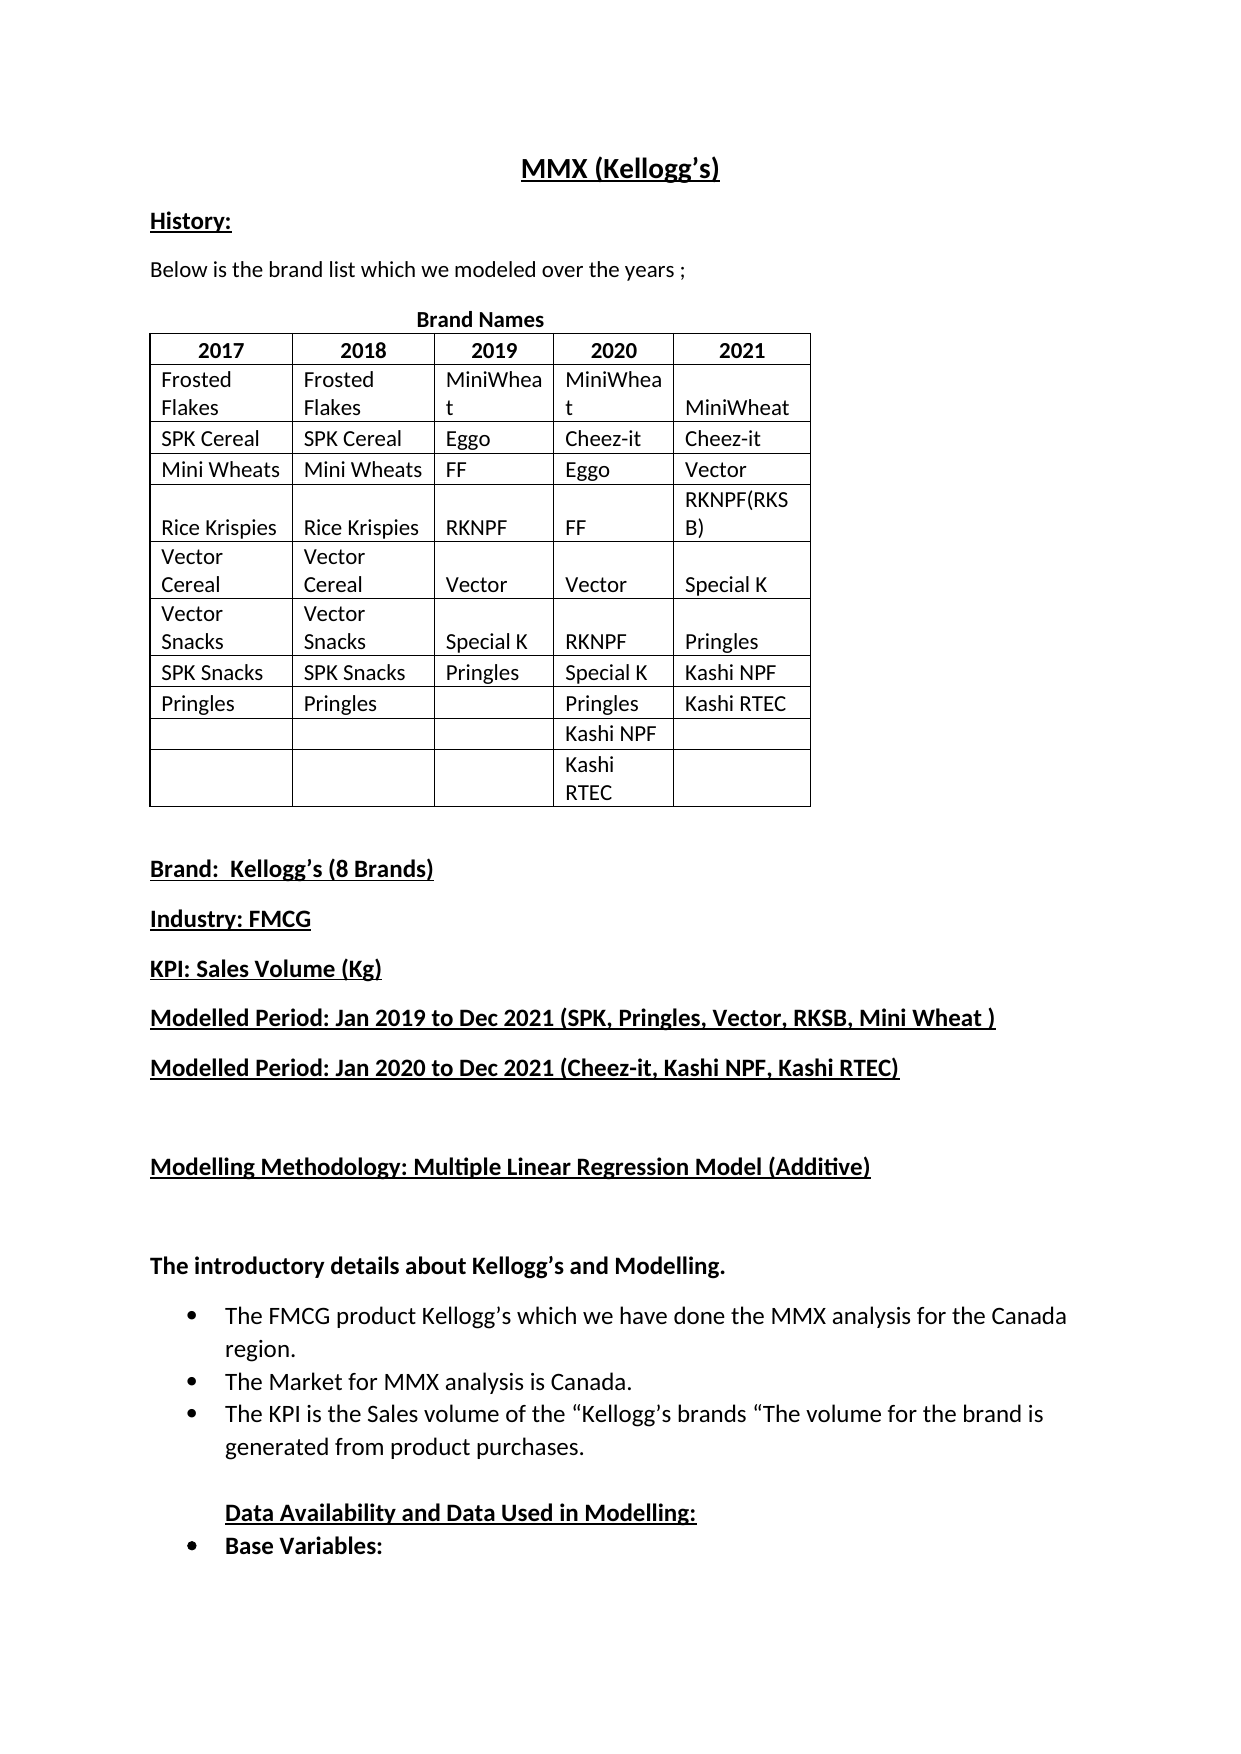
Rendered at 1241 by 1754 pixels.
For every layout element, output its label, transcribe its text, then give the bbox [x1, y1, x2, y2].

table_cell [293, 719, 434, 749]
table_cell 2019 [435, 334, 553, 364]
table_cell [674, 719, 810, 749]
table_cell [435, 750, 553, 806]
table_cell 2021 [674, 334, 810, 364]
table_cell Pringles [151, 687, 292, 717]
table_cell Rice Krispies [293, 485, 434, 541]
table_cell Vector Snacks [151, 599, 292, 655]
table_cell Pringles [293, 687, 434, 717]
table_cell SPK Cereal [293, 422, 434, 452]
table_cell 2020 [554, 334, 673, 364]
table_cell Eggo [435, 422, 553, 452]
table_cell SPK Snacks [293, 656, 434, 686]
table_cell Vector Cereal [293, 542, 434, 598]
table_cell Frosted Flakes [293, 365, 434, 421]
table_cell MiniWheat [435, 365, 553, 421]
table_cell [293, 750, 434, 806]
table_cell Kashi NPF [674, 656, 810, 686]
table_cell Special K [674, 542, 810, 598]
text Modelling Methodology: Multiple Linear Regression Model (Additive) [150, 1151, 1090, 1182]
table_cell Rice Krispies [151, 485, 292, 541]
table_cell Kashi NPF [554, 719, 673, 749]
text Below is the brand list which we modeled over the years ; [150, 255, 1090, 283]
text History: [150, 205, 1090, 236]
text Modelled Period: Jan 2019 to Dec 2021 (SPK, Pringles, Vector, RKSB, Mini Wheat ) [150, 1002, 1090, 1033]
table_cell Pringles [435, 656, 553, 686]
table_cell Cheez-it [674, 422, 810, 452]
table_cell Vector Snacks [293, 599, 434, 655]
table_cell Special K [554, 656, 673, 686]
table_cell Kashi RTEC [674, 687, 810, 717]
table_cell RKNPF [435, 485, 553, 541]
table_cell Pringles [674, 599, 810, 655]
table_cell Vector [435, 542, 553, 598]
text Industry: FMCG [150, 903, 1090, 934]
table_cell 2018 [293, 334, 434, 364]
table_cell RKNPF(RKSB) [674, 485, 810, 541]
list The Market for MMX analysis is Canada. [187, 1366, 1090, 1396]
text Brand: Kellogg’s (8 Brands) [150, 854, 1090, 884]
table_cell RKNPF [554, 599, 673, 655]
table_cell Vector Cereal [151, 542, 292, 598]
table_cell Vector [554, 542, 673, 598]
table_cell [151, 750, 292, 806]
table_cell Mini Wheats [293, 454, 434, 484]
table_cell SPK Snacks [151, 656, 292, 686]
table_cell [151, 719, 292, 749]
list The FMCG product Kellogg’s which we have done the MMX analysis for the Canada region. [187, 1300, 1090, 1363]
table_cell SPK Cereal [151, 422, 292, 452]
table_cell [674, 750, 810, 806]
list Data Availability and Data Used in Modelling: [225, 1497, 1090, 1528]
table_cell Pringles [554, 687, 673, 717]
table_cell Vector [674, 454, 810, 484]
table_cell Special K [435, 599, 553, 655]
table_cell Eggo [554, 454, 673, 484]
table_cell Mini Wheats [151, 454, 292, 484]
table_cell [435, 719, 553, 749]
list The KPI is the Sales volume of the “Kellogg’s brands “The volume for the brand is generated from product purchases. [187, 1399, 1090, 1462]
text KPI: Sales Volume (Kg) [150, 953, 1090, 983]
list Base Variables: [187, 1530, 1090, 1561]
text The introductory details about Kellogg’s and Modelling. [150, 1250, 1090, 1281]
table_cell FF [554, 485, 673, 541]
table_cell FF [435, 454, 553, 484]
table_cell Cheez-it [554, 422, 673, 452]
table_header Brand Names [150, 302, 810, 333]
table_cell [435, 687, 553, 717]
table_cell MiniWheat [554, 365, 673, 421]
table_cell Frosted Flakes [151, 365, 292, 421]
table_cell MiniWheat [674, 365, 810, 421]
table_cell 2017 [151, 334, 292, 364]
text Modelled Period: Jan 2020 to Dec 2021 (Cheez-it, Kashi NPF, Kashi RTEC) [150, 1052, 1090, 1082]
table_cell Kashi RTEC [554, 750, 673, 806]
text MMX (Kellogg’s) [150, 150, 1090, 186]
